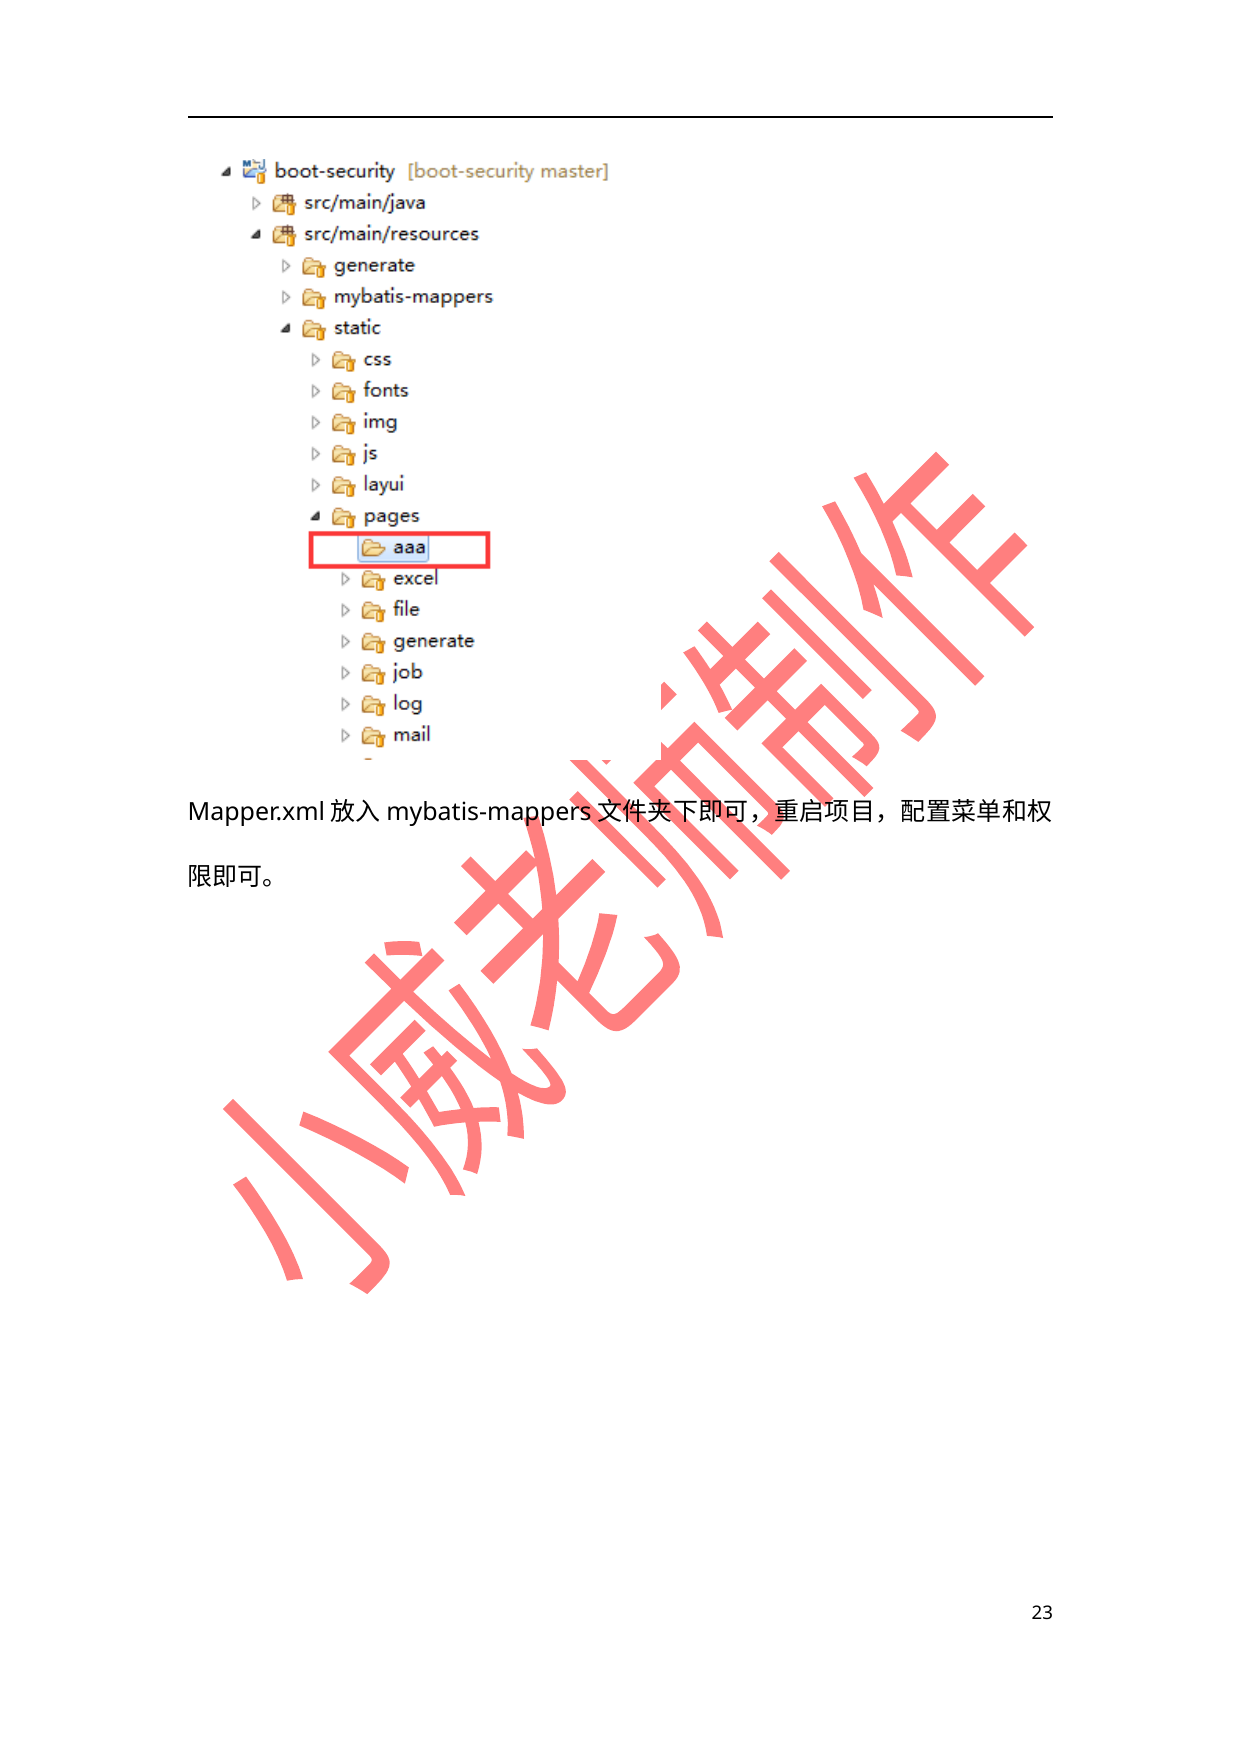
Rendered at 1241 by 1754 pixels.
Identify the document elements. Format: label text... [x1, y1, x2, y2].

text Mapper.xml放入mybatis-mappers文件夹下即可，重启项目，配置菜单和权限即可。 [187, 777, 1053, 907]
picture [187, 159, 661, 760]
